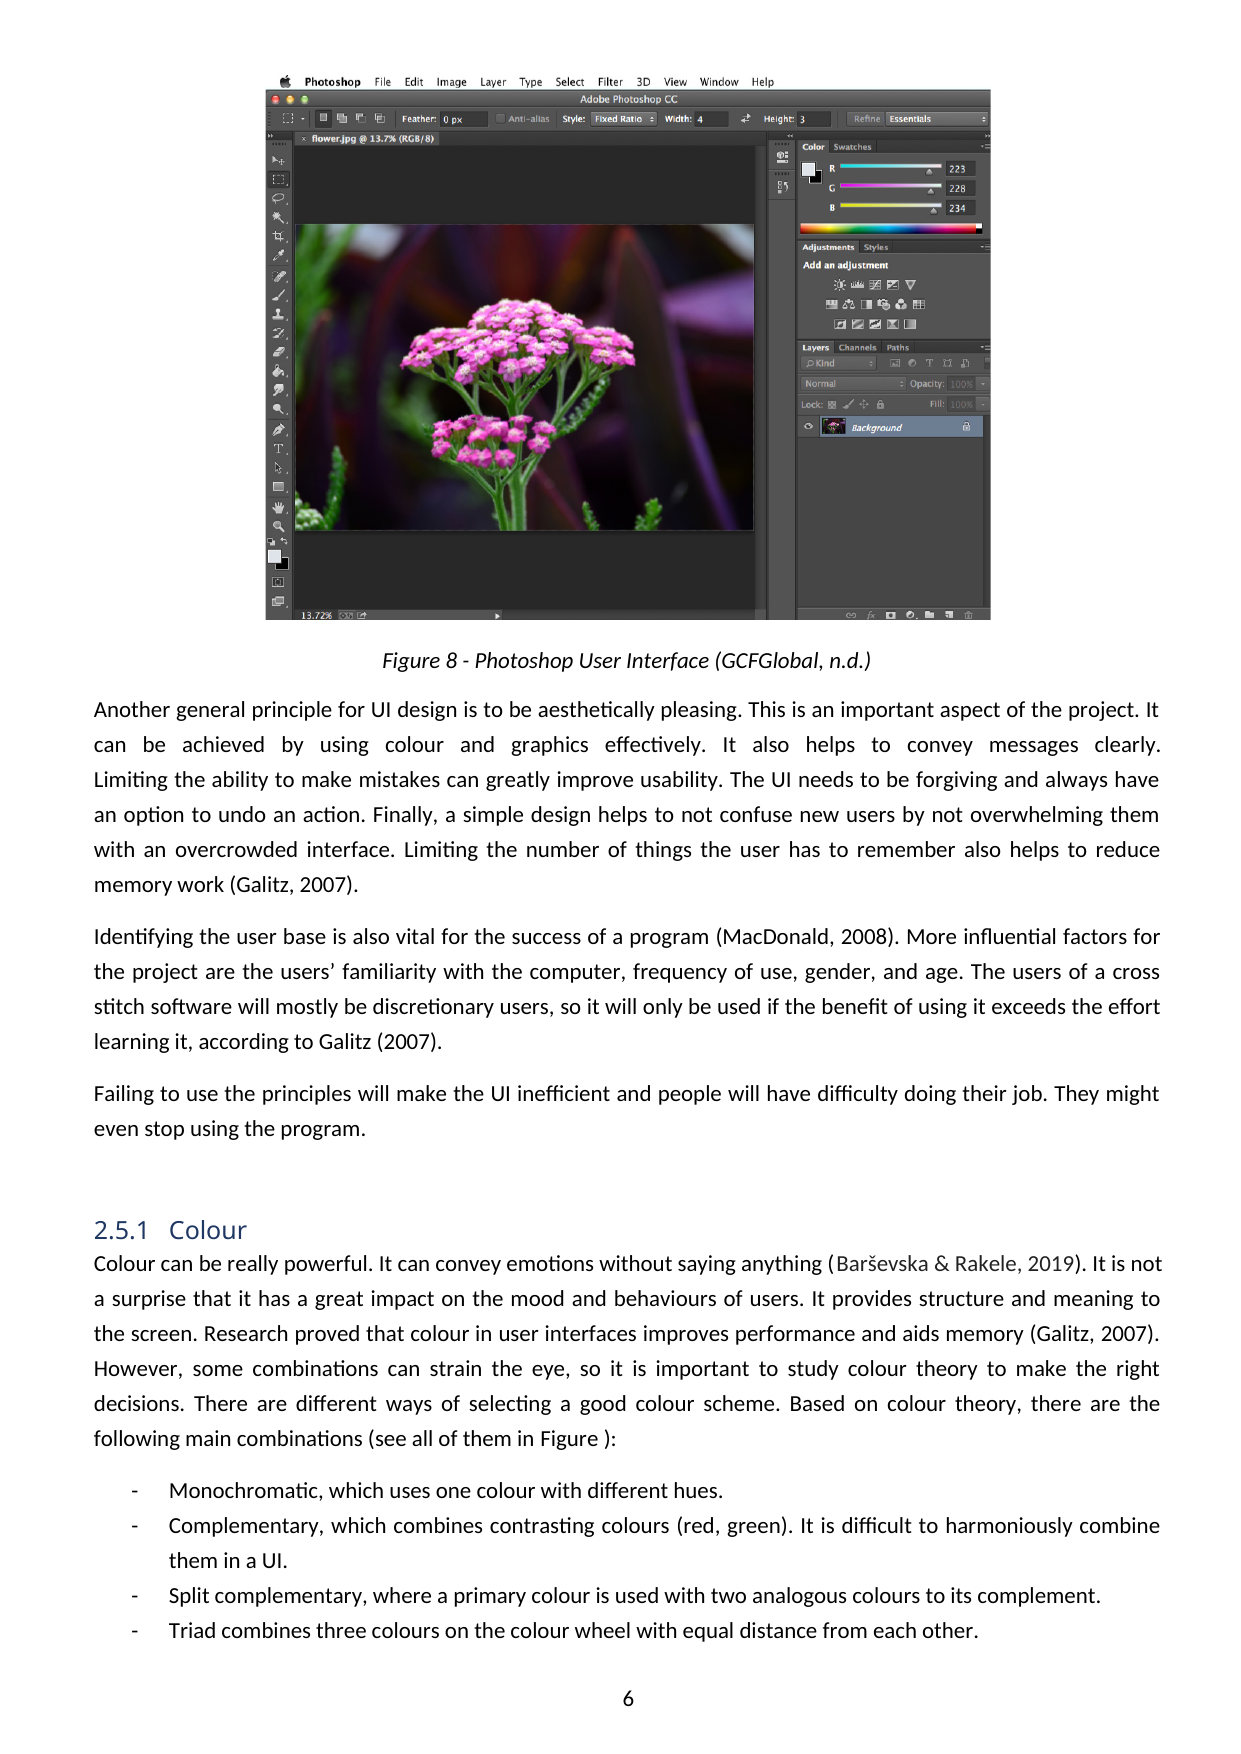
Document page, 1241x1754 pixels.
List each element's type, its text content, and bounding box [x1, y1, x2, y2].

text Another general principle for UI design is to be aesthetically pleasing. This is an important aspect of the project. It can be achieved by using colour and graphics effectively. It also helps to convey messages clearly. Limiting the ability to make mistakes can greatly improve usability. The UI needs to be forgiving and always have an option to undo an action. Finally, a simple design helps to not confuse new users by not overwhelming them with an overcrowded interface. Limiting the number of things the user has to remember also helps to reduce memory work (Galitz, 2007). [94, 695, 1162, 898]
text Failing to use the principles will make the UI inefficient and people will have difficulty doing their job. They might even stop using the program. [94, 1079, 1162, 1142]
text Colour can be really powerful. It can convey emotions without saying anything (Barševska & Rakele, 2019). It is not a surprise that it has a great impact on the mood and behaviours of users. It provides structure and meaning to the screen. Research proved that colour in user interfaces improves performance and aids memory (Galitz, 2007). However, some combinations can strain the eye, so it is important to study colour theory to make the right decisions. There are different ways of selecting a good colour scheme. Based on colour theory, there are the following main combinations (see all of them in Figure 9): [94, 1249, 1162, 1452]
list Split complementary, where a primary colour is used with two analogous colours to its complement. [131, 1581, 1162, 1609]
list Monochromatic, which uses one colour with different hues. [131, 1476, 1162, 1504]
text Identifying the user base is also vital for the success of a program (MacDonald, 2008). More influential factors for the project are the users’ familiarity with the computer, frequency of use, gender, and age. The users of a cross stitch software will mostly be discretionary users, so it will only be used if the benefit of using it exceeds the effort learning it, according to Galitz (2007). [94, 922, 1162, 1055]
subtitle Colour [94, 1212, 1162, 1246]
picture [265, 75, 991, 620]
text Figure 8 - Photoshop User Interface (GCFGlobal, n.d.) [94, 647, 1162, 674]
list Triad combines three colours on the colour wheel with equal distance from each other. [131, 1616, 1162, 1644]
list Complementary, which combines contrasting colours (red, green). It is difficult to harmoniously combine them in a UI. [131, 1511, 1162, 1574]
